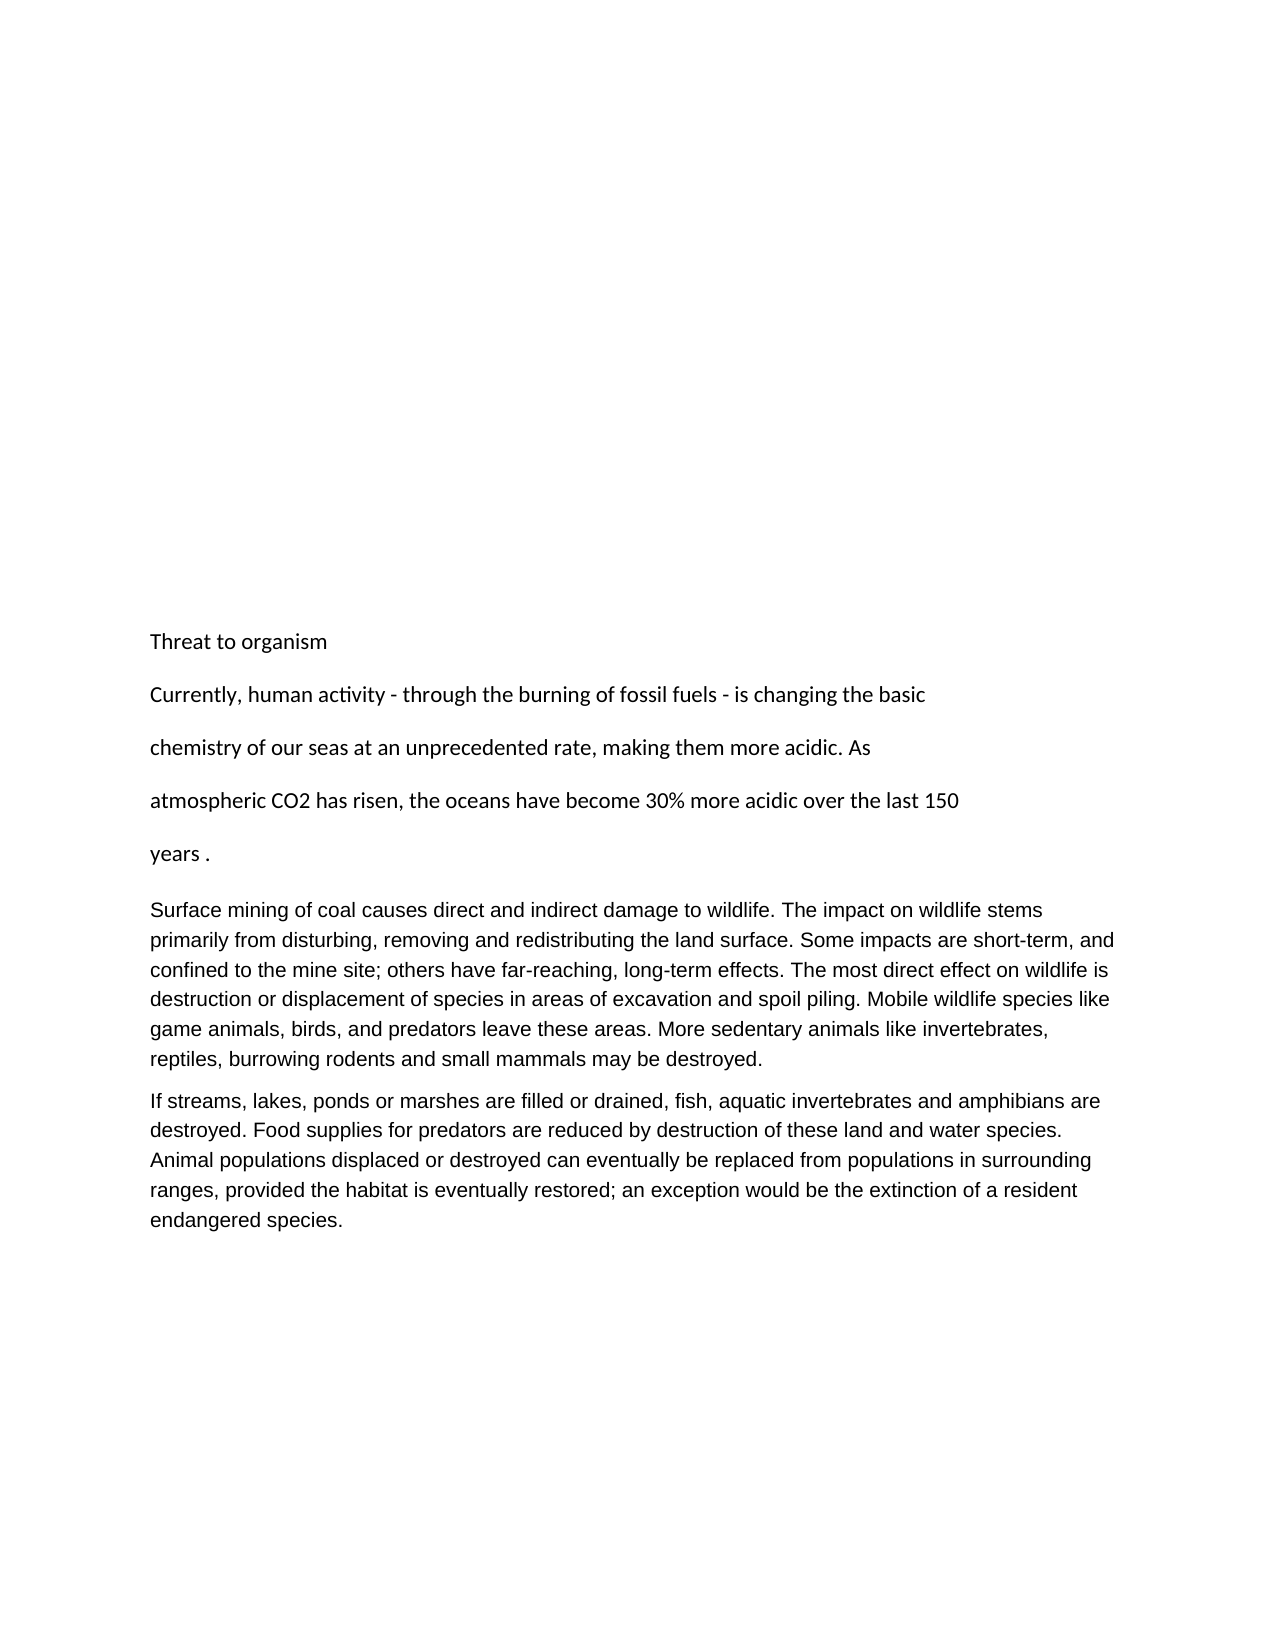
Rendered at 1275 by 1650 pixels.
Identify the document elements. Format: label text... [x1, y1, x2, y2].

text years . [150, 839, 1125, 867]
text Currently, human activity - through the burning of fossil fuels - is changing the basic [150, 680, 1125, 708]
text atmospheric CO2 has risen, the oceans have become 30% more acidic over the last 150 [150, 786, 1125, 814]
text Surface mining of coal causes direct and indirect damage to wildlife. The impact on wildlife stems primarily from disturbing, removing and redistributing the land surface. Some impacts are short-term, and confined to the mine site; others have far-reaching, long-term effects. The most direct effect on wildlife is destruction or displacement of species in areas of excavation and spoil piling. Mobile wildlife species like game animals, birds, and predators leave these areas. More sedentary animals like invertebrates, reptiles, burrowing rodents and small mammals may be destroyed. [150, 892, 1125, 1070]
text Threat to organism [150, 627, 1125, 655]
text chemistry of our seas at an unprecedented rate, making them more acidic. As [150, 733, 1125, 761]
text If streams, lakes, ponds or marshes are filled or drained, fish, aquatic invertebrates and amphibians are destroyed. Food supplies for predators are reduced by destruction of these land and water species. Animal populations displaced or destroyed can eventually be replaced from populations in surrounding ranges, provided the habitat is eventually restored; an exception would be the extinction of a resident endangered species. [150, 1083, 1125, 1231]
